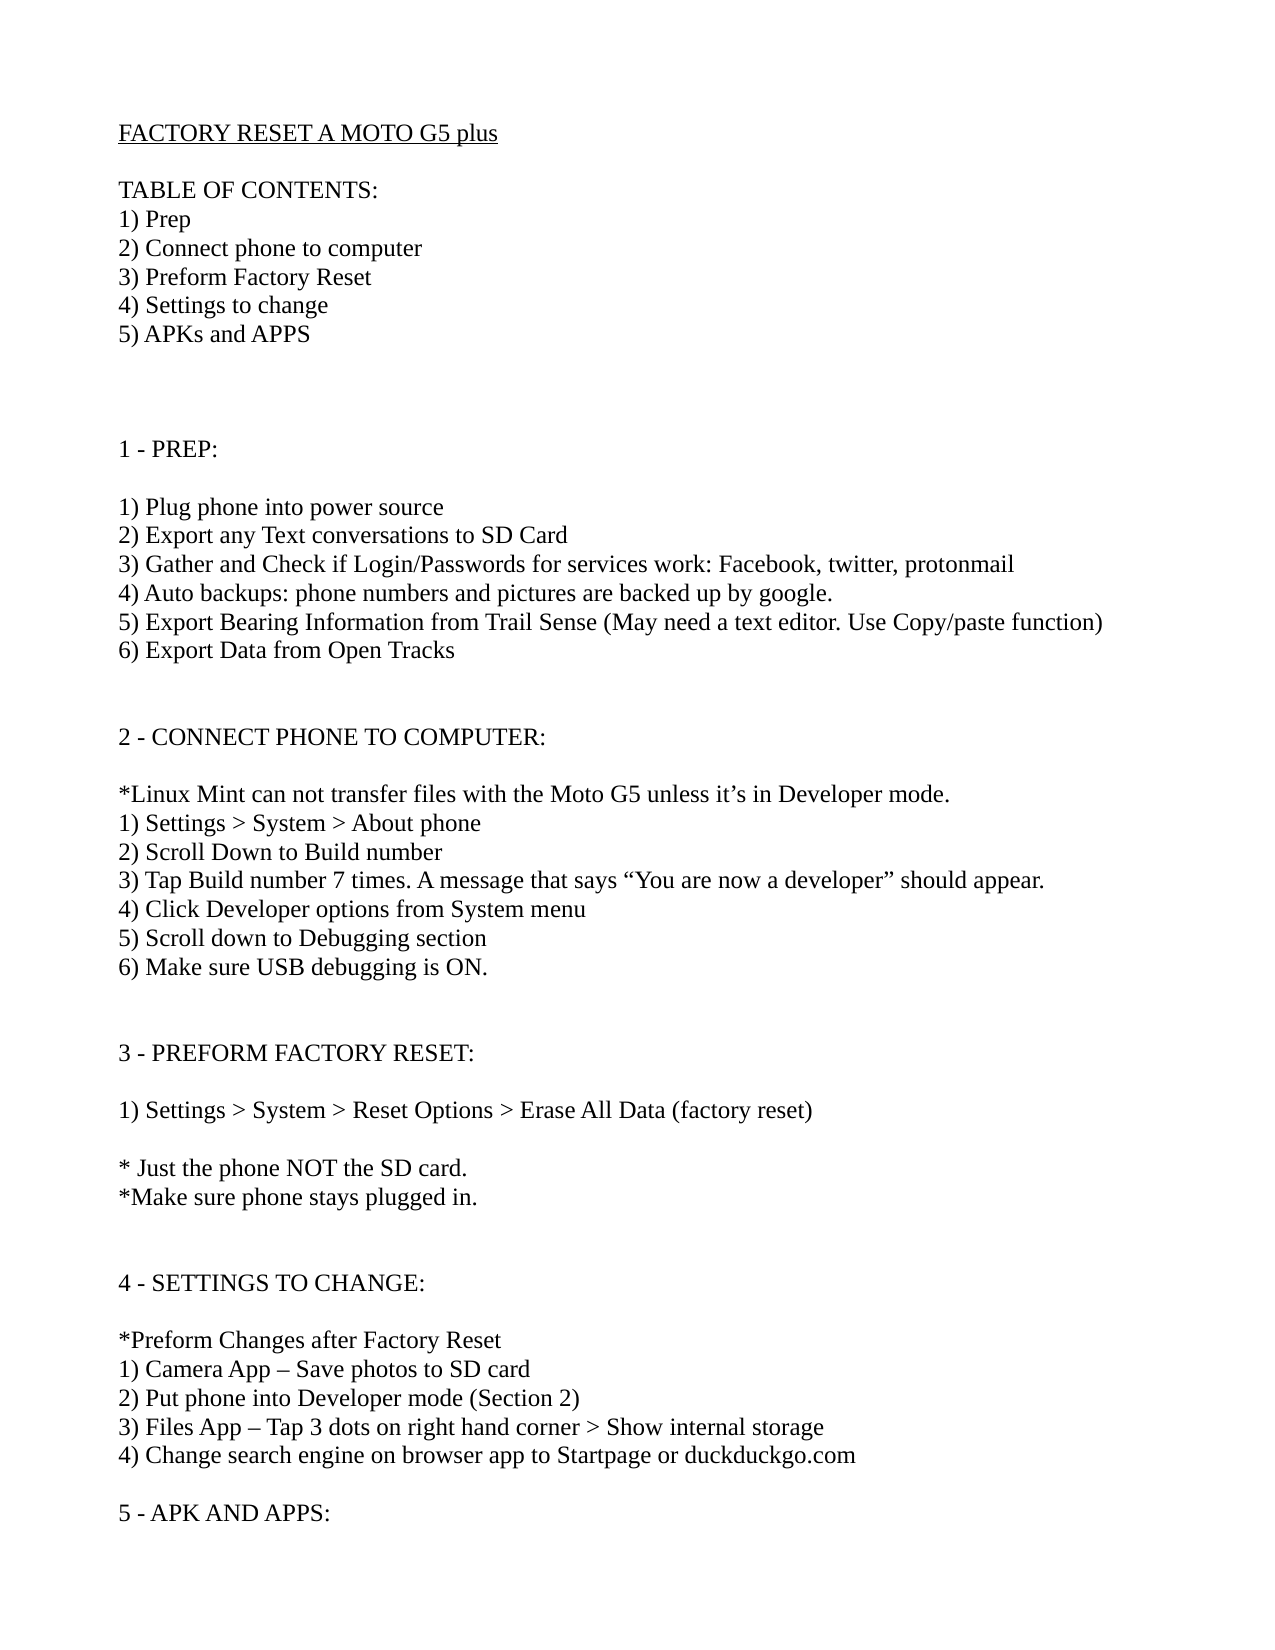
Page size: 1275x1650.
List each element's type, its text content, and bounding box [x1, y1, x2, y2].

text 2 - CONNECT PHONE TO COMPUTER: [118, 722, 1157, 751]
text 4) Change search engine on browser app to Startpage or duckduckgo.com [118, 1441, 1157, 1469]
text *Preform Changes after Factory Reset [118, 1326, 1157, 1354]
text 3) Preform Factory Reset [118, 262, 1157, 291]
text 5) Export Bearing Information from Trail Sense (May need a text editor. Use Copy/paste function) [118, 607, 1157, 636]
text 3) Gather and Check if Login/Passwords for services work: Facebook, twitter, protonmail [118, 549, 1157, 578]
text 3) Tap Build number 7 times. A message that says “You are now a developer” should appear. [118, 866, 1157, 894]
text 3) Files App – Tap 3 dots on right hand corner > Show internal storage [118, 1412, 1157, 1441]
text 1) Settings > System > Reset Options > Erase All Data (factory reset) [118, 1096, 1157, 1124]
text 4) Settings to change [118, 291, 1157, 319]
text 5 - APK AND APPS: [118, 1498, 1157, 1527]
text 1 - PREP: [118, 434, 1157, 463]
text 6) Export Data from Open Tracks [118, 636, 1157, 664]
text 6) Make sure USB debugging is ON. [118, 952, 1157, 981]
text 2) Connect phone to computer [118, 233, 1157, 262]
text 4) Click Developer options from System menu [118, 894, 1157, 923]
text 4) Auto backups: phone numbers and pictures are backed up by google. [118, 578, 1157, 607]
text 1) Settings > System > About phone [118, 808, 1157, 837]
text 2) Scroll Down to Build number [118, 837, 1157, 866]
text 1) Prep [118, 204, 1157, 233]
text 1) Plug phone into power source [118, 492, 1157, 521]
text 5) APKs and APPS [118, 319, 1157, 348]
text 3 - PREFORM FACTORY RESET: [118, 1038, 1157, 1067]
text 2) Export any Text conversations to SD Card [118, 521, 1157, 549]
text 4 - SETTINGS TO CHANGE: [118, 1268, 1157, 1297]
text 5) Scroll down to Debugging section [118, 923, 1157, 952]
text * Just the phone NOT the SD card. [118, 1153, 1157, 1182]
text 1) Camera App – Save photos to SD card [118, 1354, 1157, 1383]
text 2) Put phone into Developer mode (Section 2) [118, 1383, 1157, 1412]
text *Linux Mint can not transfer files with the Moto G5 unless it’s in Developer mode. [118, 779, 1157, 808]
text TABLE OF CONTENTS: [118, 176, 1157, 204]
text FACTORY RESET A MOTO G5 plus [118, 118, 1157, 147]
text *Make sure phone stays plugged in. [118, 1182, 1157, 1211]
